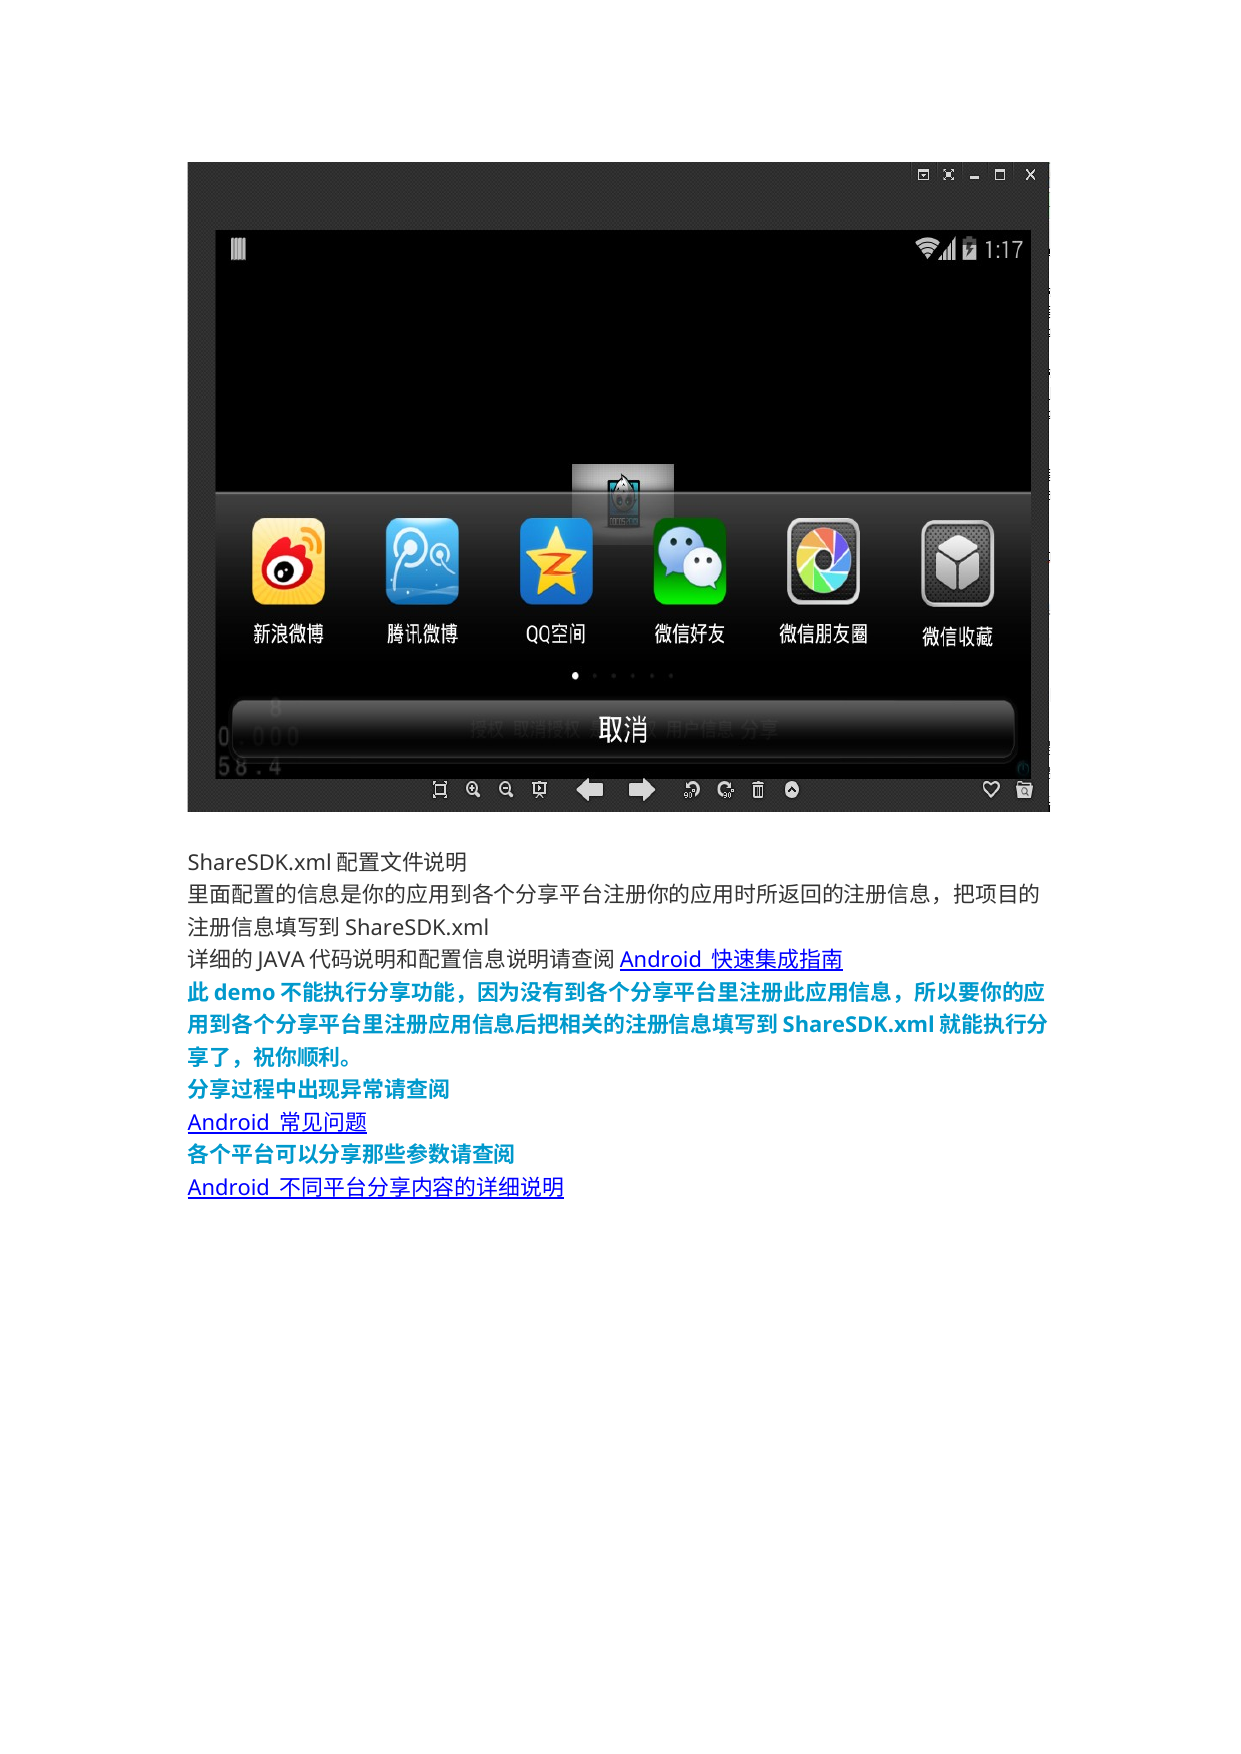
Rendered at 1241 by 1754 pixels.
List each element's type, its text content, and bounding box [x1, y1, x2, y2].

text 分享过程中出现异常请查阅 Android_常见问题 [187, 1072, 1053, 1137]
text ShareSDK.xml配置文件说明 里面配置的信息是你的应用到各个分享平台注册你的应用时所返回的注册信息，把项目的注册信息填写到ShareSDK.xml 详细的JAVA代码说明和配置信息说明请查阅Android_快速集成指南 此demo不能执行分享功能，因为没有到各个分享平台里注册此应用信息，所以要你的应用到各个分享平台里注册应用信息后把相关的注册信息填写到ShareSDK.xml就能执行分享了，祝你顺利。 [187, 844, 1053, 1072]
picture [187, 162, 1050, 812]
text 各个平台可以分享那些参数请查阅 Android_不同平台分享内容的详细说明 [187, 1137, 1053, 1202]
